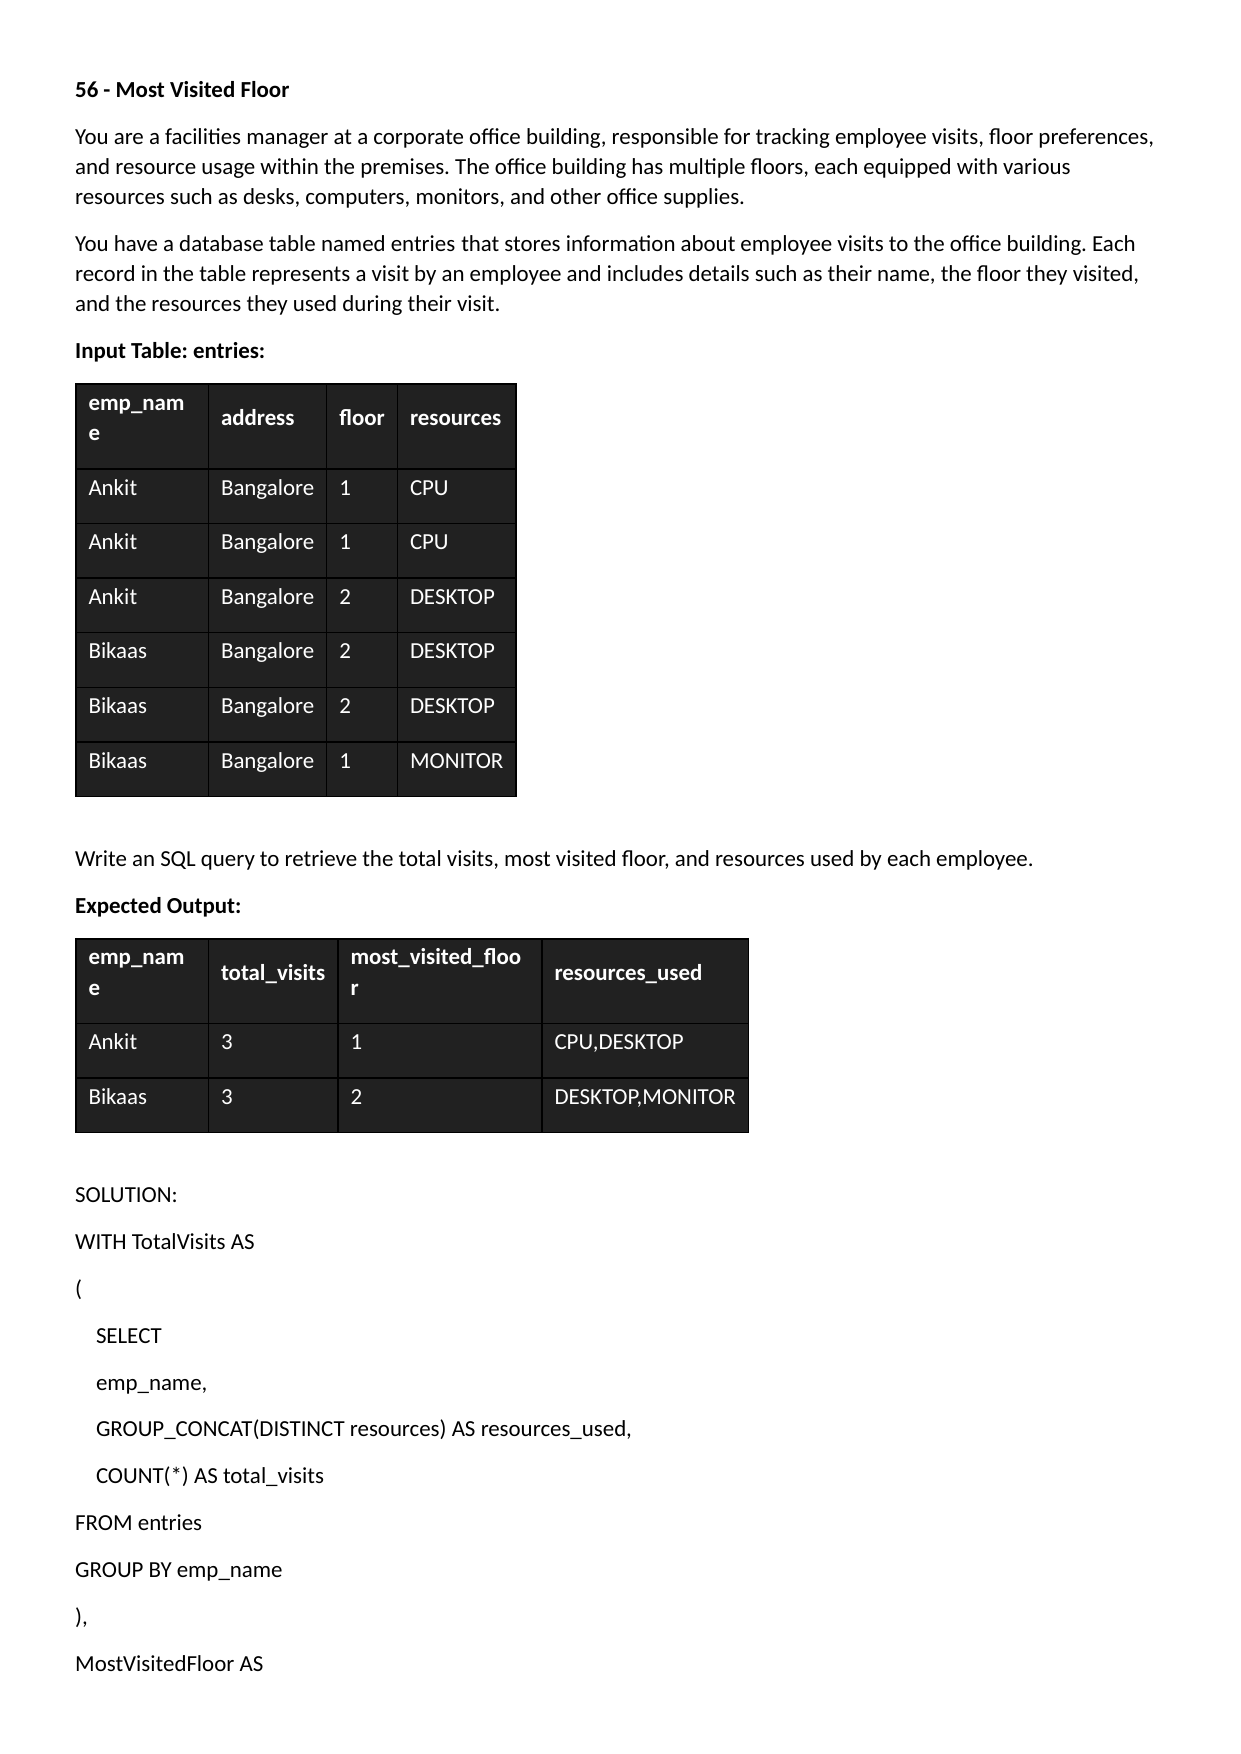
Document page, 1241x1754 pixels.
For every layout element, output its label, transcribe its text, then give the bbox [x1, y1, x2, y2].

text Expected Output: [75, 891, 1165, 919]
table_cell 2 [327, 579, 397, 632]
table_cell Bikaas [77, 743, 208, 796]
text SELECT [75, 1321, 1165, 1349]
text COUNT(*) AS total_visits [75, 1461, 1165, 1489]
table_cell Bikaas [77, 1079, 208, 1132]
table_header emp_name [77, 940, 208, 1023]
table_cell DESKTOP [398, 633, 515, 686]
table_cell Bangalore [209, 524, 326, 577]
table_cell DESKTOP,MONITOR [543, 1079, 748, 1132]
table_header emp_name [77, 385, 208, 468]
text ), [75, 1602, 1165, 1630]
text SOLUTION: [75, 1180, 1165, 1208]
table_cell 3 [209, 1024, 337, 1077]
text emp_name, [75, 1368, 1165, 1396]
table_header floor [327, 385, 397, 468]
table_cell 2 [327, 688, 397, 741]
text Write an SQL query to retrieve the total visits, most visited floor, and resources used by each employee. [75, 844, 1165, 872]
text Input Table: entries: [75, 336, 1165, 364]
table_cell 1 [327, 524, 397, 577]
text MostVisitedFloor AS [75, 1649, 1165, 1677]
text GROUP BY emp_name [75, 1555, 1165, 1583]
table_cell Ankit [77, 470, 208, 523]
table_cell CPU [398, 524, 515, 577]
table_cell Bangalore [209, 688, 326, 741]
table_cell 1 [327, 743, 397, 796]
table_cell 1 [339, 1024, 541, 1077]
table_cell Bangalore [209, 743, 326, 796]
table_cell 2 [339, 1079, 541, 1132]
table_cell Bangalore [209, 579, 326, 632]
text WITH TotalVisits AS [75, 1227, 1165, 1255]
text FROM entries [75, 1508, 1165, 1536]
table_cell DESKTOP [398, 688, 515, 741]
table_cell 3 [209, 1079, 337, 1132]
text You are a facilities manager at a corporate office building, responsible for tracking employee visits, floor preferences, and resource usage within the premises. The office building has multiple floors, each equipped with various resources such as desks, computers, monitors, and other office supplies. [75, 122, 1165, 210]
table_cell Bikaas [77, 688, 208, 741]
table_cell CPU,DESKTOP [543, 1024, 748, 1077]
text ( [75, 1274, 1165, 1302]
table_cell Bangalore [209, 633, 326, 686]
table_cell CPU [398, 470, 515, 523]
table_header most_visited_floor [339, 940, 541, 1023]
table_cell 1 [327, 470, 397, 523]
table_cell Bangalore [209, 470, 326, 523]
table_header address [209, 385, 326, 468]
table_cell DESKTOP [398, 579, 515, 632]
text 56 - Most Visited Floor [75, 75, 1165, 103]
table_header total_visits [209, 940, 337, 1023]
table_cell Ankit [77, 524, 208, 577]
table_cell MONITOR [398, 743, 515, 796]
table_cell Bikaas [77, 633, 208, 686]
table_cell Ankit [77, 1024, 208, 1077]
table_cell Ankit [77, 579, 208, 632]
text GROUP_CONCAT(DISTINCT resources) AS resources_used, [75, 1414, 1165, 1443]
table_header resources_used [543, 940, 748, 1023]
table_header resources [398, 385, 515, 468]
table_cell 2 [327, 633, 397, 686]
text You have a database table named entries that stores information about employee visits to the office building. Each record in the table represents a visit by an employee and includes details such as their name, the floor they visited, and the resources they used during their visit. [75, 229, 1165, 318]
